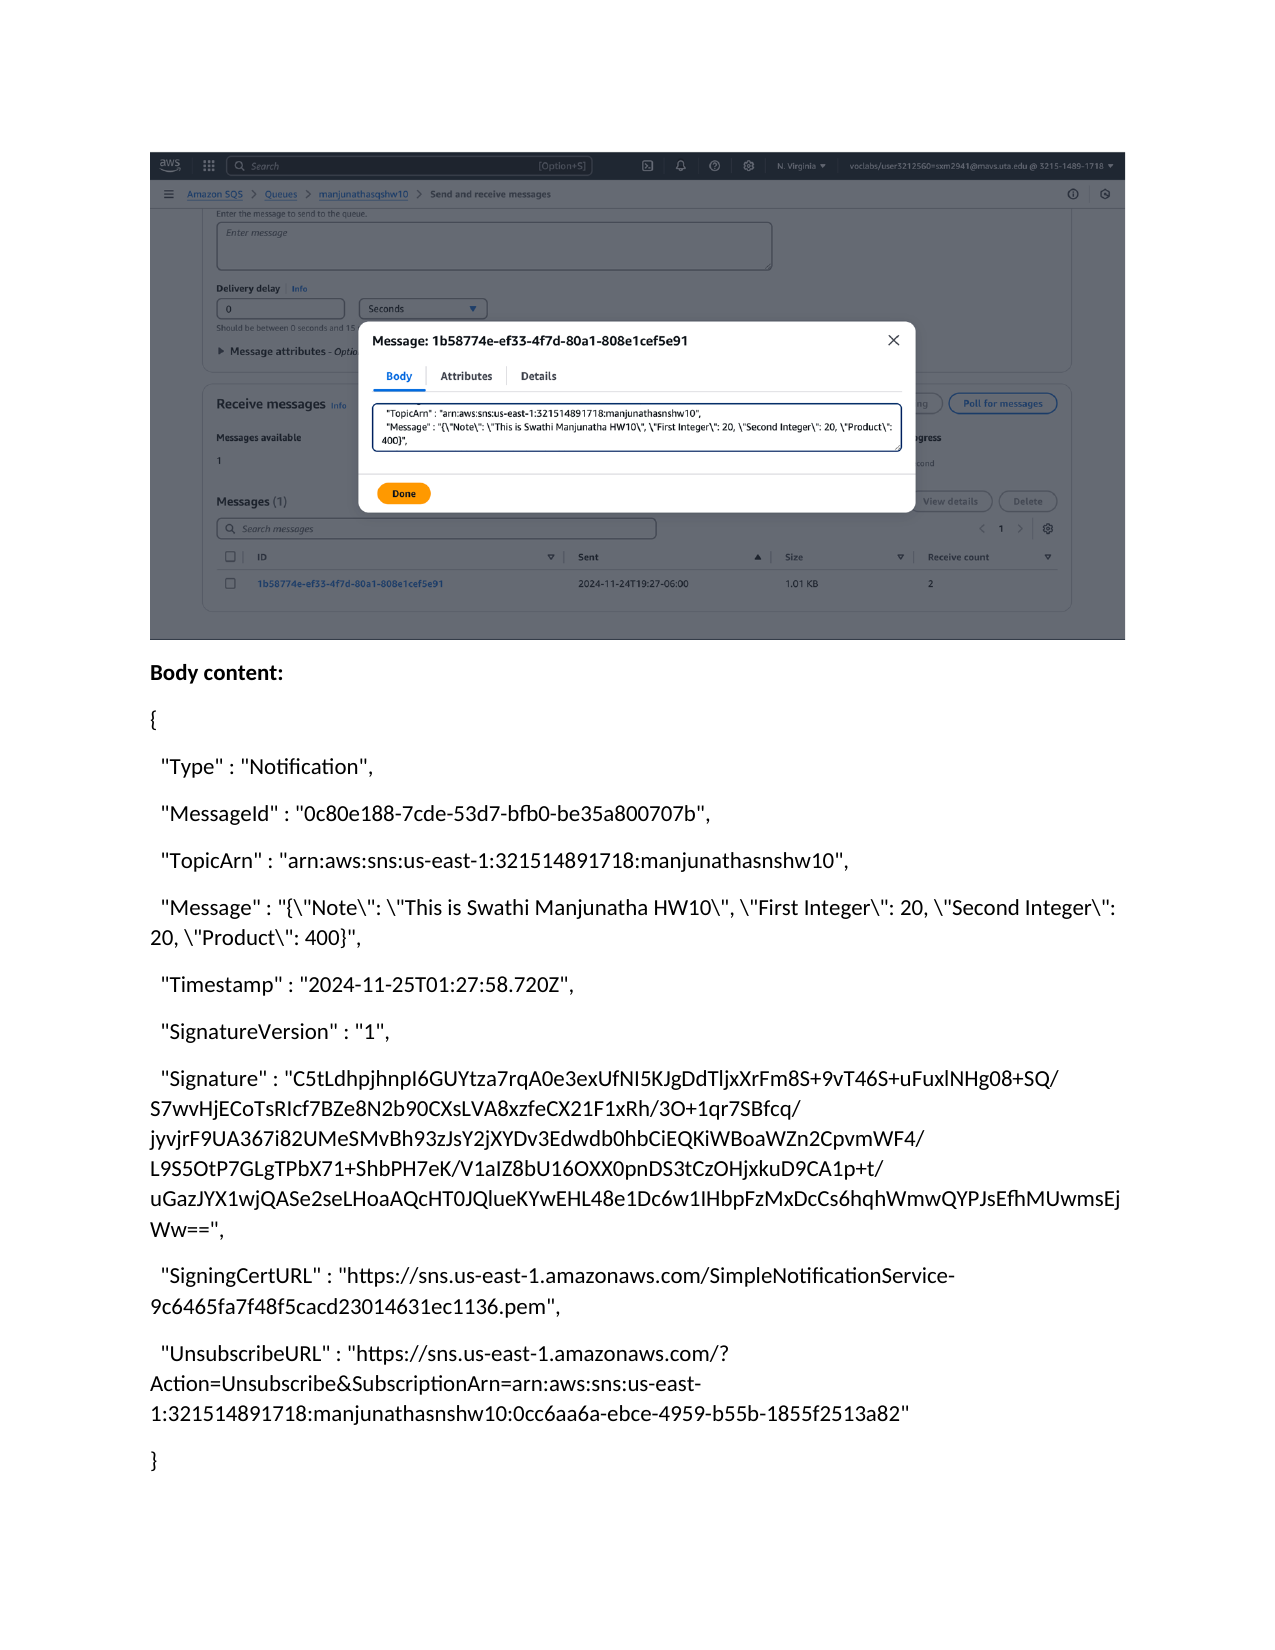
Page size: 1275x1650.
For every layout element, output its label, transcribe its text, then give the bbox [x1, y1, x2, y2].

text } [150, 1446, 1125, 1474]
text "SignatureVersion" : "1", [150, 1017, 1125, 1045]
text "Signature" : "C5tLdhpjhnpI6GUYtza7rqA0e3exUfNI5KJgDdTljxXrFm8S+9vT46S+uFuxlNHg08+SQ/S7wvHjECoTsRIcf7BZe8N2b90CXsLVA8xzfeCX21F1xRh/3O+1qr7SBfcq/jyvjrF9UA367i82UMeSMvBh93zJsY2jXYDv3Edwdb0hbCiEQKiWBoaWZn2CpvmWF4/L9S5OtP7GLgTPbX71+ShbPH7eK/V1aIZ8bU16OXX0pnDS3tCzOHjxkuD9CA1p+t/uGazJYX1wjQASe2seLHoaAQcHT0JQlueKYwEHL48e1Dc6w1IHbpFzMxDcCs6hqhWmwQYPJsEfhMUwmsEjWw==", [150, 1064, 1125, 1243]
text "TopicArn" : "arn:aws:sns:us-east-1:321514891718:manjunathasnshw10", [150, 846, 1125, 874]
text "MessageId" : "0c80e188-7cde-53d7-bfb0-be35a800707b", [150, 799, 1125, 827]
text "SigningCertURL" : "https://sns.us-east-1.amazonaws.com/SimpleNotificationService-9c6465fa7f48f5cacd23014631ec1136.pem", [150, 1262, 1125, 1320]
text Body content: [150, 658, 1125, 686]
text "Timestamp" : "2024-11-25T01:27:58.720Z", [150, 970, 1125, 998]
text { [150, 705, 1125, 733]
text "Type" : "Notification", [150, 752, 1125, 780]
text "Message" : "{\"Note\": \"This is Swathi Manjunatha HW10\", \"First Integer\": 20, \"Second Integer\": 20, \"Product\": 400}", [150, 893, 1125, 951]
picture [150, 150, 1125, 640]
text "UnsubscribeURL" : "https://sns.us-east-1.amazonaws.com/?Action=Unsubscribe&SubscriptionArn=arn:aws:sns:us-east-1:321514891718:manjunathasnshw10:0cc6aa6a-ebce-4959-b55b-1855f2513a82" [150, 1339, 1125, 1427]
